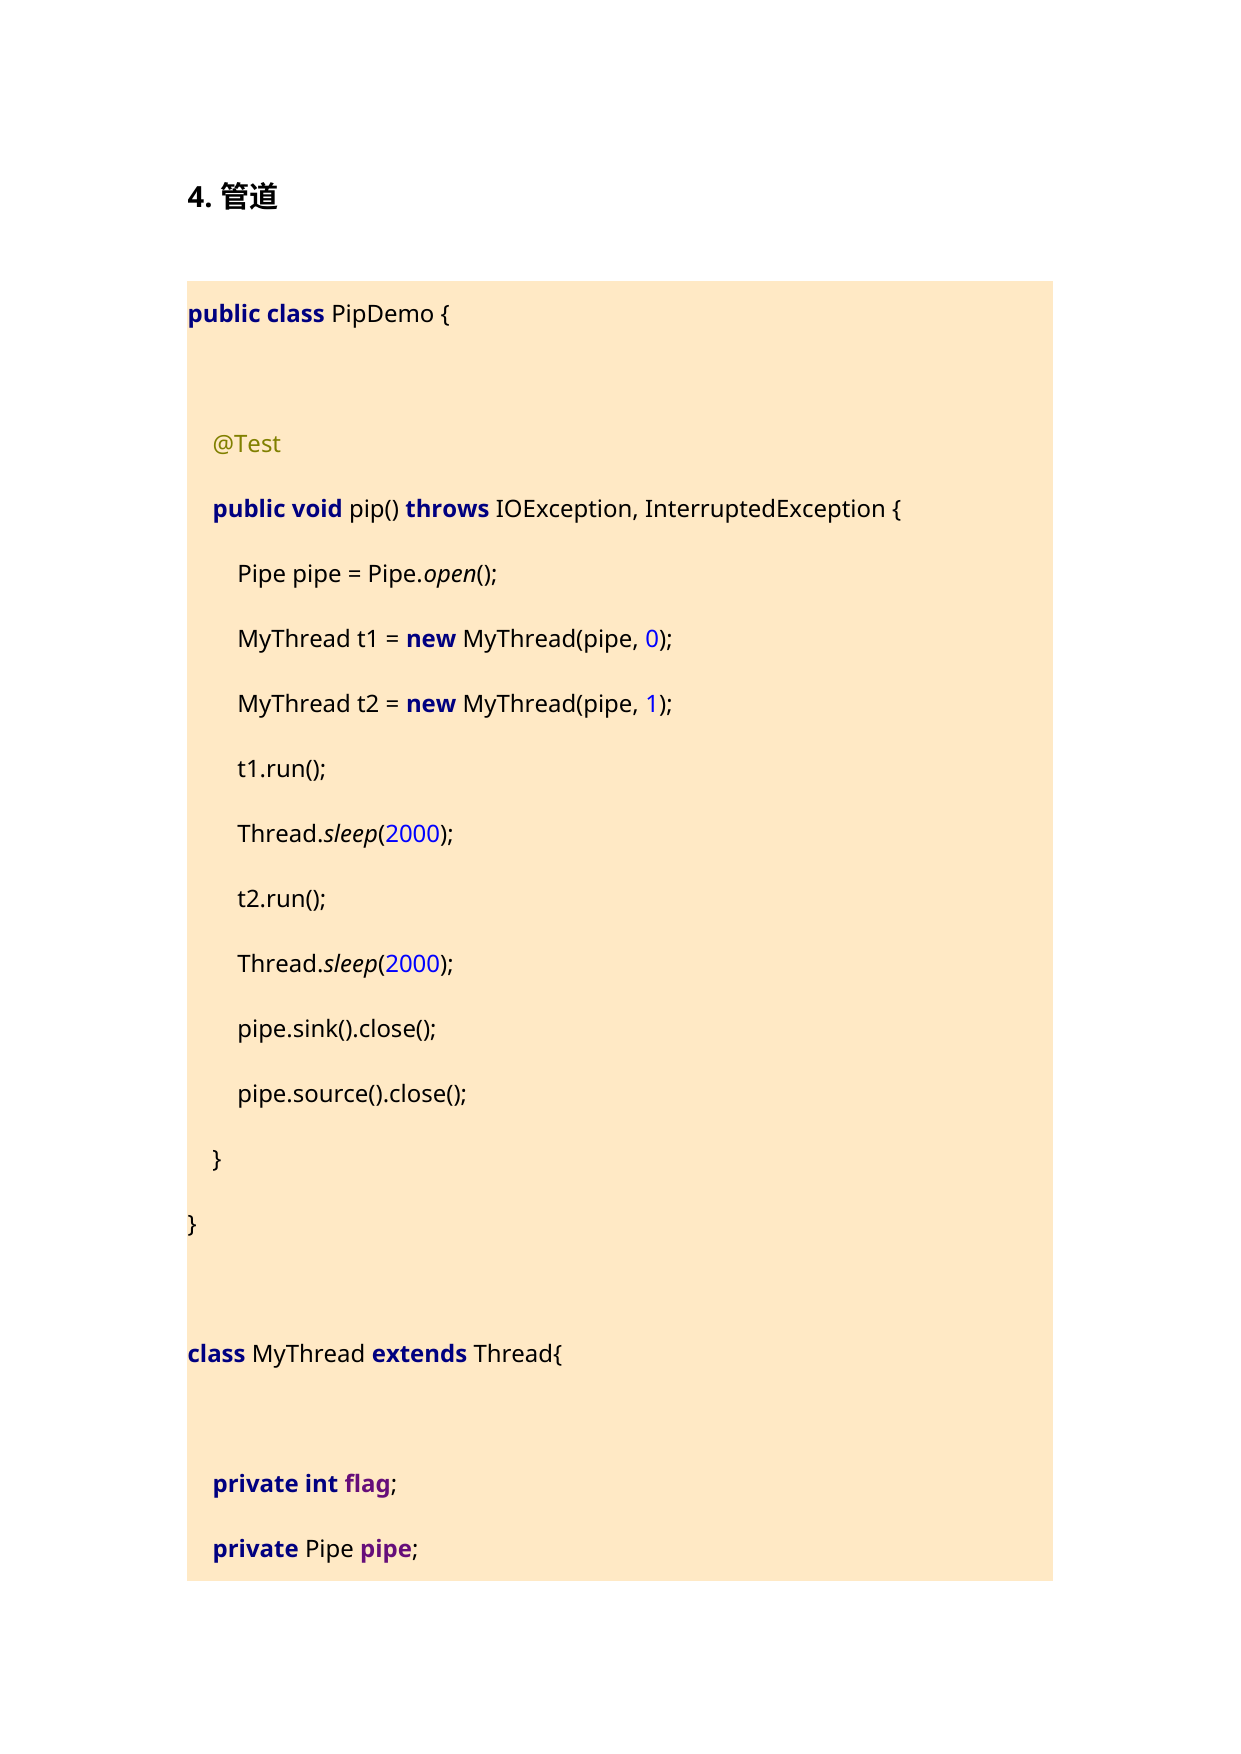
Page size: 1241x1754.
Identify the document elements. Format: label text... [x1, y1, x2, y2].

subtitle 4. 管道 [187, 162, 1053, 227]
